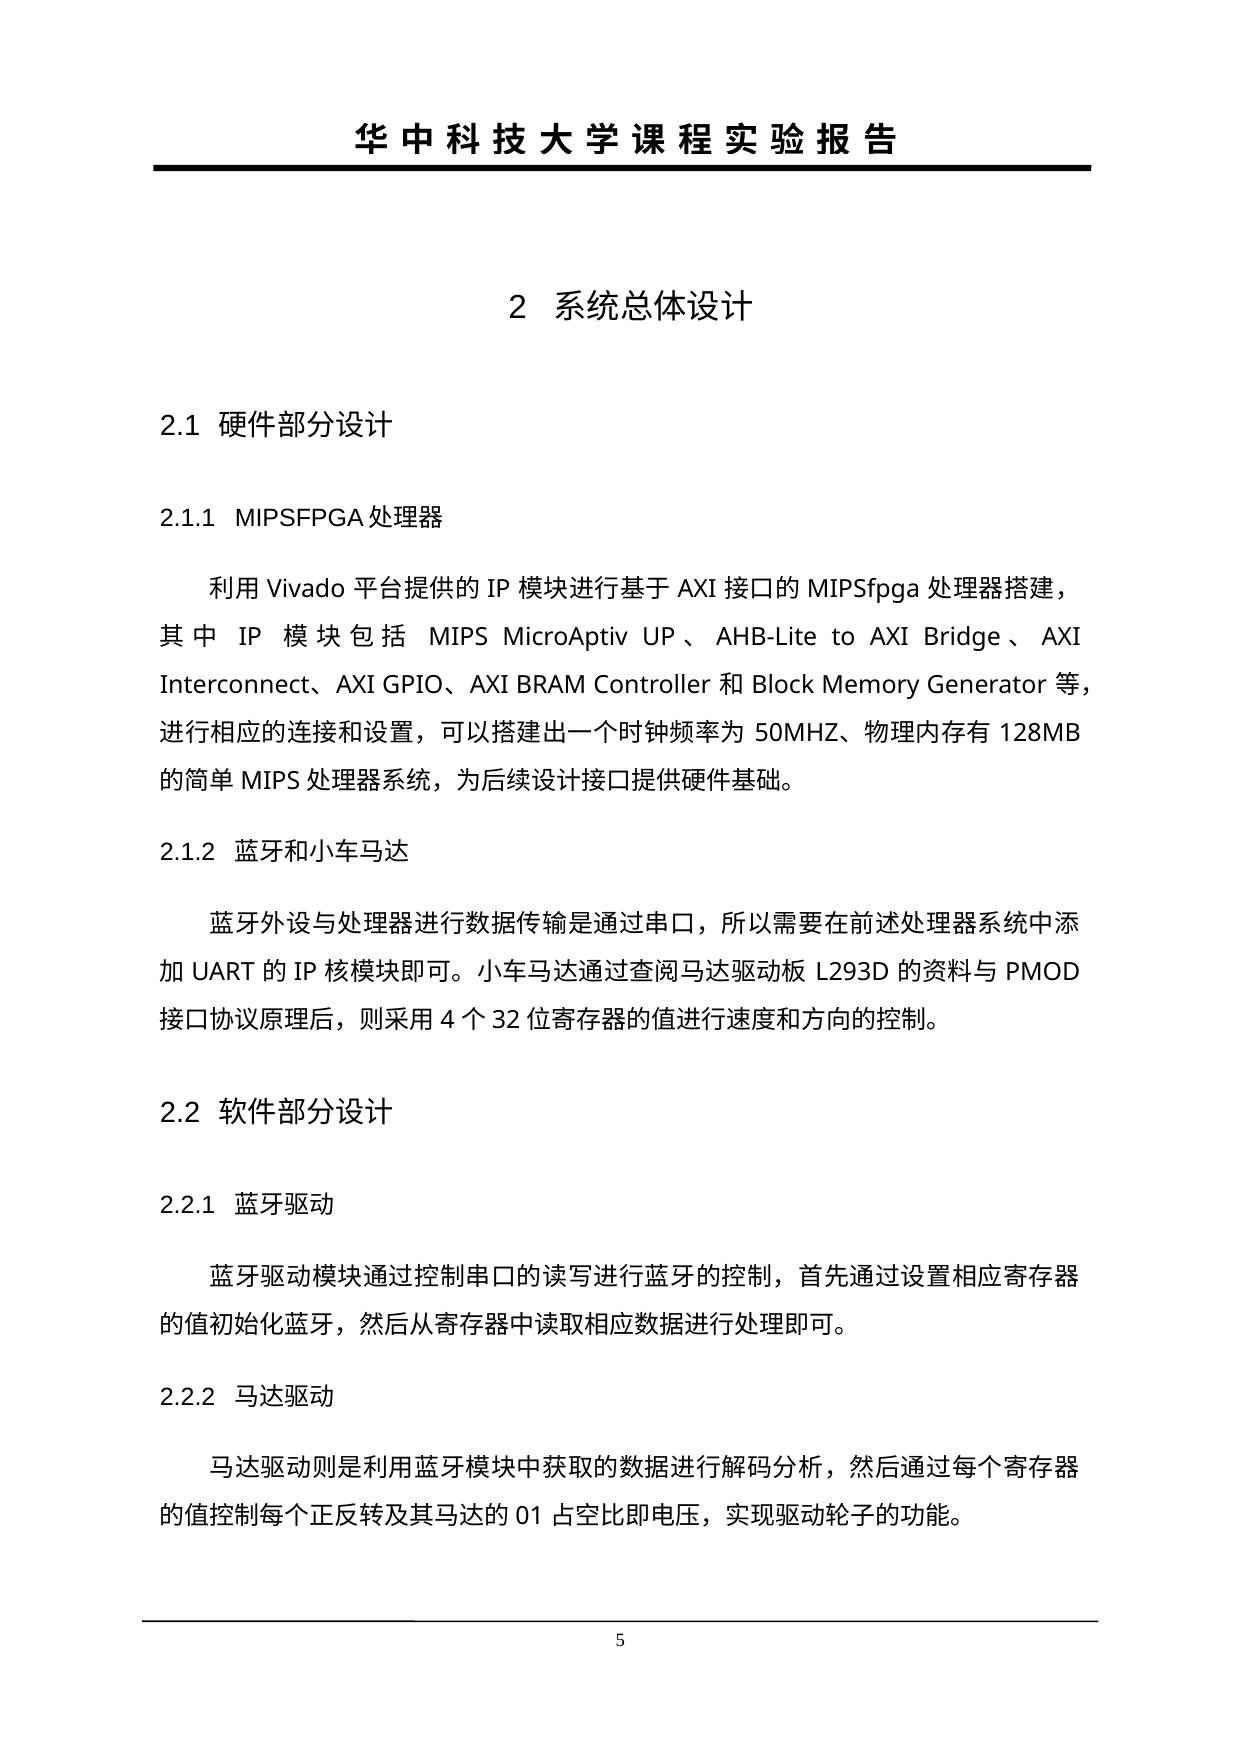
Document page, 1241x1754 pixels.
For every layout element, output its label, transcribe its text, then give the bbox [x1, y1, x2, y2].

subtitle 马达驱动 [159, 1370, 1081, 1418]
subtitle 软件部分设计 [159, 1089, 1056, 1131]
subtitle 蓝牙和小车马达 [159, 826, 1081, 874]
text 利用 Vivado 平台提供的 IP 模块进行基于 AXI 接口的 MIPSfpga 处理器搭建，其中 IP 模块包括 MIPS MicroAptiv UP、AHB-Lite to AXI Bridge、AXI Interconnect、AXI GPIO、AXI BRAM Controller 和 Block Memory Generator 等，进行相应的连接和设置，可以搭建出一个时钟频率为 50MHZ、物理内存有 128MB 的简单 MIPS 处理器系统，为后续设计接口提供硬件基础。 [159, 563, 1081, 802]
text 蓝牙外设与处理器进行数据传输是通过串口，所以需要在前述处理器系统中添加 UART 的 IP 核模块即可。小车马达通过查阅马达驱动板 L293D 的资料与 PMOD 接口协议原理后，则采用 4 个 32 位寄存器的值进行速度和方向的控制。 [159, 898, 1081, 1041]
subtitle 蓝牙驱动 [159, 1179, 1081, 1227]
subtitle 系统总体设计 [180, 256, 1081, 351]
subtitle 硬件部分设计 [159, 401, 1056, 444]
text 马达驱动则是利用蓝牙模块中获取的数据进行解码分析，然后通过每个寄存器的值控制每个正反转及其马达的 01 占空比即电压，实现驱动轮子的功能。 [159, 1442, 1081, 1538]
subtitle MIPSFPGA处理器 [159, 492, 1081, 539]
text 蓝牙驱动模块通过控制串口的读写进行蓝牙的控制，首先通过设置相应寄存器的值初始化蓝牙，然后从寄存器中读取相应数据进行处理即可。 [159, 1251, 1081, 1346]
